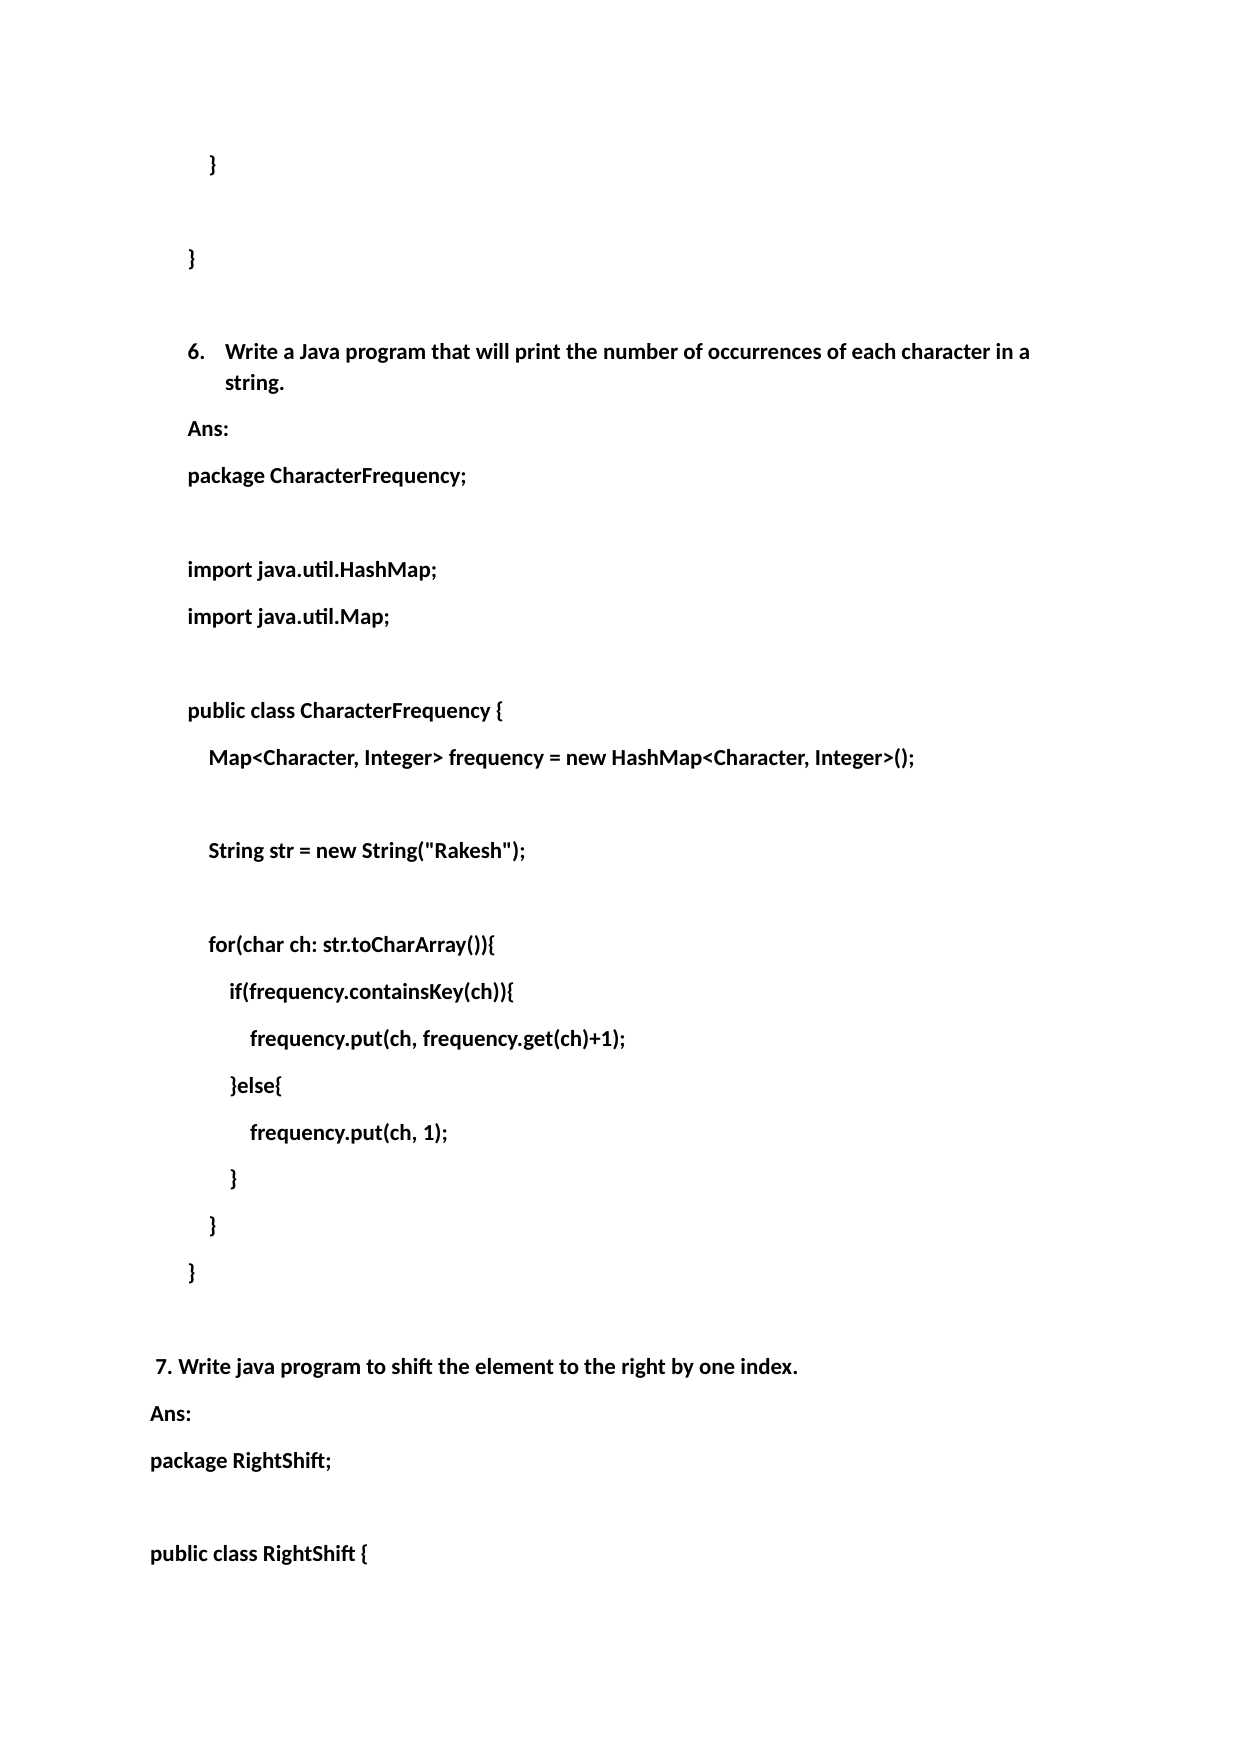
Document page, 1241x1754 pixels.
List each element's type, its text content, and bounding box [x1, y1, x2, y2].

text } [187, 1164, 1090, 1193]
text }else{ [187, 1071, 1090, 1099]
text } [187, 150, 1090, 178]
text Ans: [187, 414, 1090, 443]
text 7. Write java program to shift the element to the right by one index. [150, 1352, 1090, 1380]
text String str = new String("Rakesh"); [187, 836, 1090, 864]
text public class RightShift { [150, 1539, 1090, 1568]
text frequency.put(ch, frequency.get(ch)+1); [187, 1024, 1090, 1052]
text frequency.put(ch, 1); [187, 1118, 1090, 1146]
text package RightShift; [150, 1446, 1090, 1474]
text } [187, 1258, 1090, 1286]
text } [187, 1211, 1090, 1239]
text import java.util.Map; [187, 602, 1090, 630]
text package CharacterFrequency; [187, 461, 1090, 489]
text if(frequency.containsKey(ch)){ [187, 977, 1090, 1005]
text Ans: [150, 1399, 1090, 1427]
text import java.util.HashMap; [187, 555, 1090, 583]
text Map<Character, Integer> frequency = new HashMap<Character, Integer>(); [187, 743, 1090, 771]
text public class CharacterFrequency { [187, 696, 1090, 724]
text for(char ch: str.toCharArray()){ [187, 930, 1090, 958]
text } [187, 244, 1090, 272]
list Write a Java program that will print the number of occurrences of each character in a string. [187, 337, 1090, 396]
